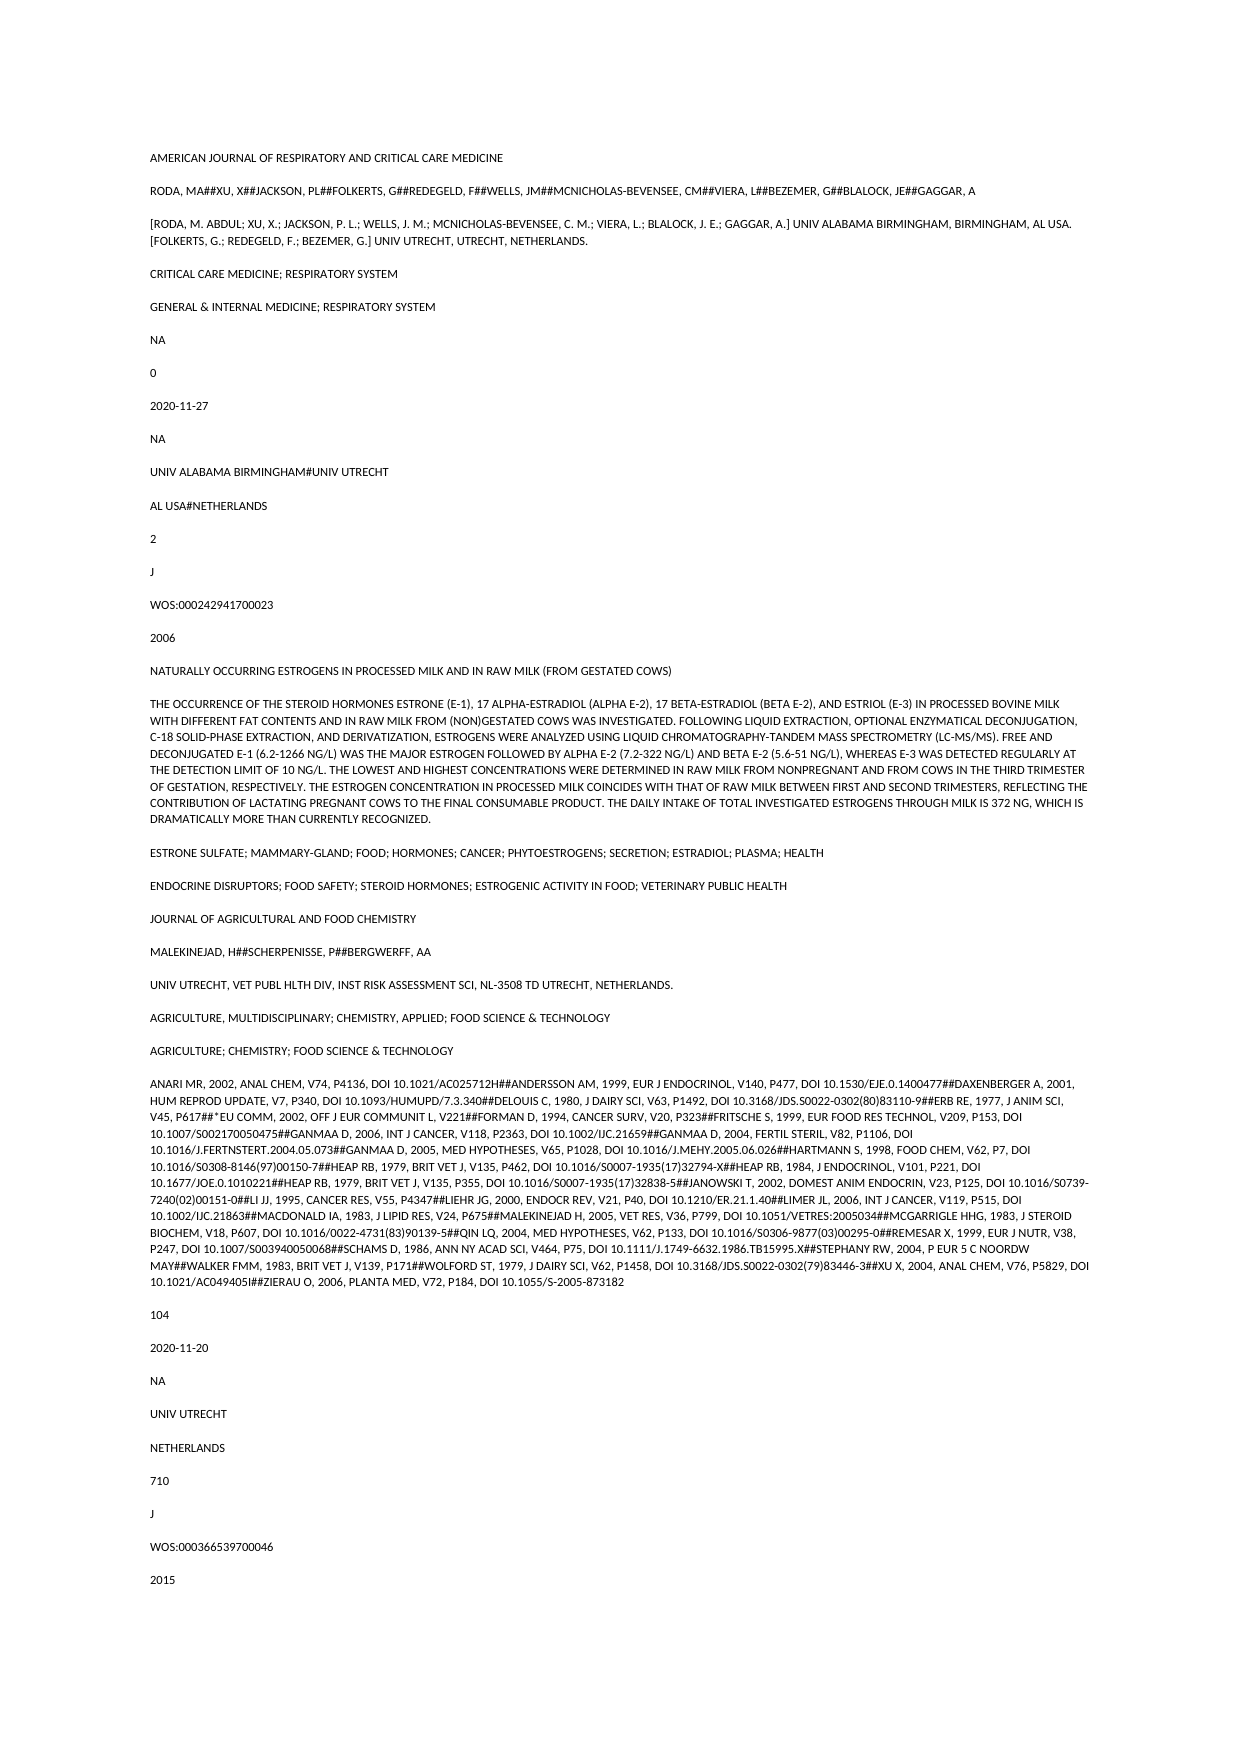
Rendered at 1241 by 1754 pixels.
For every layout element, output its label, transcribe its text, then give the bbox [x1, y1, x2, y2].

text JOURNAL OF AGRICULTURAL AND FOOD CHEMISTRY [150, 911, 1090, 926]
text AGRICULTURE; CHEMISTRY; FOOD SCIENCE & TECHNOLOGY [150, 1043, 1090, 1059]
text CRITICAL CARE MEDICINE; RESPIRATORY SYSTEM [150, 266, 1090, 281]
text UNIV UTRECHT, VET PUBL HLTH DIV, INST RISK ASSESSMENT SCI, NL-3508 TD UTRECHT, NETHERLANDS. [150, 977, 1090, 993]
text AMERICAN JOURNAL OF RESPIRATORY AND CRITICAL CARE MEDICINE [150, 150, 1090, 165]
text GENERAL & INTERNAL MEDICINE; RESPIRATORY SYSTEM [150, 299, 1090, 314]
text UNIV UTRECHT [150, 1407, 1090, 1422]
text ENDOCRINE DISRUPTORS; FOOD SAFETY; STEROID HORMONES; ESTROGENIC ACTIVITY IN FOOD; VETERINARY PUBLIC HEALTH [150, 878, 1090, 893]
text NATURALLY OCCURRING ESTROGENS IN PROCESSED MILK AND IN RAW MILK (FROM GESTATED COWS) [150, 663, 1090, 679]
text 2020-11-27 [150, 398, 1090, 414]
text 2 [150, 531, 1090, 546]
text 0 [150, 365, 1090, 381]
text 104 [150, 1307, 1090, 1323]
text J [150, 564, 1090, 579]
text 2020-11-20 [150, 1340, 1090, 1356]
text 2006 [150, 630, 1090, 646]
text AGRICULTURE, MULTIDISCIPLINARY; CHEMISTRY, APPLIED; FOOD SCIENCE & TECHNOLOGY [150, 1010, 1090, 1026]
text J [150, 1506, 1090, 1521]
text NA [150, 431, 1090, 447]
text 2015 [150, 1572, 1090, 1588]
text WOS:000366539700046 [150, 1539, 1090, 1554]
text NA [150, 332, 1090, 347]
text WOS:000242941700023 [150, 597, 1090, 612]
text [RODA, M. ABDUL; XU, X.; JACKSON, P. L.; WELLS, J. M.; MCNICHOLAS-BEVENSEE, C. M.; VIERA, L.; BLALOCK, J. E.; GAGGAR, A.] UNIV ALABAMA BIRMINGHAM, BIRMINGHAM, AL USA. [FOLKERTS, G.; REDEGELD, F.; BEZEMER, G.] UNIV UTRECHT, UTRECHT, NETHERLANDS. [150, 216, 1090, 248]
text THE OCCURRENCE OF THE STEROID HORMONES ESTRONE (E-1), 17 ALPHA-ESTRADIOL (ALPHA E-2), 17 BETA-ESTRADIOL (BETA E-2), AND ESTRIOL (E-3) IN PROCESSED BOVINE MILK WITH DIFFERENT FAT CONTENTS AND IN RAW MILK FROM (NON)GESTATED COWS WAS INVESTIGATED. FOLLOWING LIQUID EXTRACTION, OPTIONAL ENZYMATICAL DECONJUGATION, C-18 SOLID-PHASE EXTRACTION, AND DERIVATIZATION, ESTROGENS WERE ANALYZED USING LIQUID CHROMATOGRAPHY-TANDEM MASS SPECTROMETRY (LC-MS/MS). FREE AND DECONJUGATED E-1 (6.2-1266 NG/L) WAS THE MAJOR ESTROGEN FOLLOWED BY ALPHA E-2 (7.2-322 NG/L) AND BETA E-2 (5.6-51 NG/L), WHEREAS E-3 WAS DETECTED REGULARLY AT THE DETECTION LIMIT OF 10 NG/L. THE LOWEST AND HIGHEST CONCENTRATIONS WERE DETERMINED IN RAW MILK FROM NONPREGNANT AND FROM COWS IN THE THIRD TRIMESTER OF GESTATION, RESPECTIVELY. THE ESTROGEN CONCENTRATION IN PROCESSED MILK COINCIDES WITH THAT OF RAW MILK BETWEEN FIRST AND SECOND TRIMESTERS, REFLECTING THE CONTRIBUTION OF LACTATING PREGNANT COWS TO THE FINAL CONSUMABLE PRODUCT. THE DAILY INTAKE OF TOTAL INVESTIGATED ESTROGENS THROUGH MILK IS 372 NG, WHICH IS DRAMATICALLY MORE THAN CURRENTLY RECOGNIZED. [150, 696, 1090, 827]
text 710 [150, 1473, 1090, 1488]
text ANARI MR, 2002, ANAL CHEM, V74, P4136, DOI 10.1021/AC025712H##ANDERSSON AM, 1999, EUR J ENDOCRINOL, V140, P477, DOI 10.1530/EJE.0.1400477##DAXENBERGER A, 2001, HUM REPROD UPDATE, V7, P340, DOI 10.1093/HUMUPD/7.3.340##DELOUIS C, 1980, J DAIRY SCI, V63, P1492, DOI 10.3168/JDS.S0022-0302(80)83110-9##ERB RE, 1977, J ANIM SCI, V45, P617##*EU COMM, 2002, OFF J EUR COMMUNIT L, V221##FORMAN D, 1994, CANCER SURV, V20, P323##FRITSCHE S, 1999, EUR FOOD RES TECHNOL, V209, P153, DOI 10.1007/S002170050475##GANMAA D, 2006, INT J CANCER, V118, P2363, DOI 10.1002/IJC.21659##GANMAA D, 2004, FERTIL STERIL, V82, P1106, DOI 10.1016/J.FERTNSTERT.2004.05.073##GANMAA D, 2005, MED HYPOTHESES, V65, P1028, DOI 10.1016/J.MEHY.2005.06.026##HARTMANN S, 1998, FOOD CHEM, V62, P7, DOI 10.1016/S0308-8146(97)00150-7##HEAP RB, 1979, BRIT VET J, V135, P462, DOI 10.1016/S0007-1935(17)32794-X##HEAP RB, 1984, J ENDOCRINOL, V101, P221, DOI 10.1677/JOE.0.1010221##HEAP RB, 1979, BRIT VET J, V135, P355, DOI 10.1016/S0007-1935(17)32838-5##JANOWSKI T, 2002, DOMEST ANIM ENDOCRIN, V23, P125, DOI 10.1016/S0739-7240(02)00151-0##LI JJ, 1995, CANCER RES, V55, P4347##LIEHR JG, 2000, ENDOCR REV, V21, P40, DOI 10.1210/ER.21.1.40##LIMER JL, 2006, INT J CANCER, V119, P515, DOI 10.1002/IJC.21863##MACDONALD IA, 1983, J LIPID RES, V24, P675##MALEKINEJAD H, 2005, VET RES, V36, P799, DOI 10.1051/VETRES:2005034##MCGARRIGLE HHG, 1983, J STEROID BIOCHEM, V18, P607, DOI 10.1016/0022-4731(83)90139-5##QIN LQ, 2004, MED HYPOTHESES, V62, P133, DOI 10.1016/S0306-9877(03)00295-0##REMESAR X, 1999, EUR J NUTR, V38, P247, DOI 10.1007/S003940050068##SCHAMS D, 1986, ANN NY ACAD SCI, V464, P75, DOI 10.1111/J.1749-6632.1986.TB15995.X##STEPHANY RW, 2004, P EUR 5 C NOORDW MAY##WALKER FMM, 1983, BRIT VET J, V139, P171##WOLFORD ST, 1979, J DAIRY SCI, V62, P1458, DOI 10.3168/JDS.S0022-0302(79)83446-3##XU X, 2004, ANAL CHEM, V76, P5829, DOI 10.1021/AC049405I##ZIERAU O, 2006, PLANTA MED, V72, P184, DOI 10.1055/S-2005-873182 [150, 1077, 1090, 1289]
text AL USA#NETHERLANDS [150, 498, 1090, 513]
text NA [150, 1373, 1090, 1389]
text UNIV ALABAMA BIRMINGHAM#UNIV UTRECHT [150, 464, 1090, 480]
text MALEKINEJAD, H##SCHERPENISSE, P##BERGWERFF, AA [150, 944, 1090, 959]
text ESTRONE SULFATE; MAMMARY-GLAND; FOOD; HORMONES; CANCER; PHYTOESTROGENS; SECRETION; ESTRADIOL; PLASMA; HEALTH [150, 845, 1090, 860]
text NETHERLANDS [150, 1440, 1090, 1455]
text RODA, MA##XU, X##JACKSON, PL##FOLKERTS, G##REDEGELD, F##WELLS, JM##MCNICHOLAS-BEVENSEE, CM##VIERA, L##BEZEMER, G##BLALOCK, JE##GAGGAR, A [150, 183, 1090, 198]
